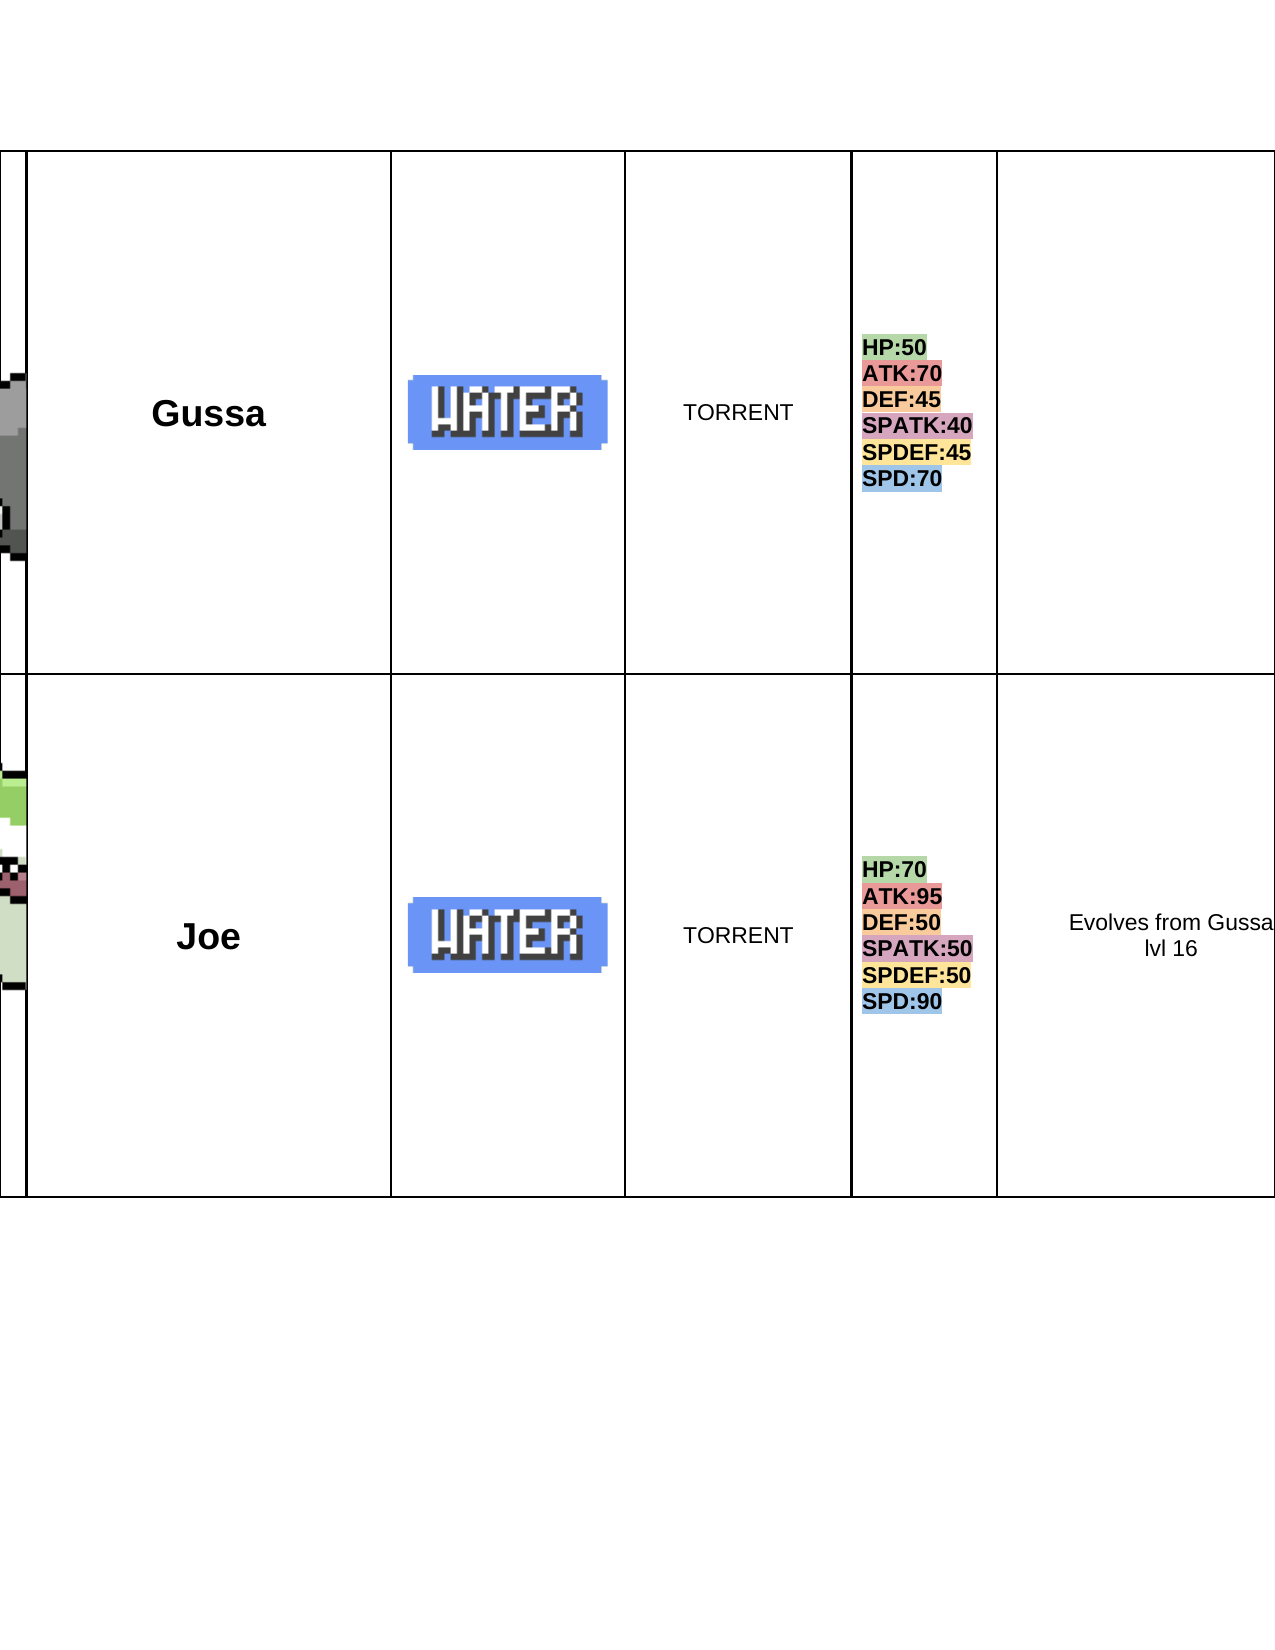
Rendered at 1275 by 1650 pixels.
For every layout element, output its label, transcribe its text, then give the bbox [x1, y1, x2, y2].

picture [407, 897, 608, 973]
table_cell TORRENT [626, 152, 850, 673]
table_cell TORRENT [626, 675, 850, 1196]
table_cell [392, 675, 624, 1196]
table_cell [1, 663, 25, 673]
picture [0, 685, 27, 1186]
table_cell [392, 152, 624, 673]
table_cell Joe [28, 675, 390, 1196]
table_cell HP:50 ATK:70 DEF:45 SPATK:40 SPDEF:45 SPD:70 [853, 152, 996, 673]
picture [0, 162, 27, 663]
table_cell [1, 1186, 25, 1196]
table_cell [1, 675, 25, 685]
table_cell Gussa [28, 152, 390, 673]
picture [407, 375, 608, 450]
table_cell HP:70 ATK:95 DEF:50 SPATK:50 SPDEF:50 SPD:90 [853, 675, 996, 1196]
table_cell [1, 152, 25, 162]
table_cell Evolves from Gussa lvl 16 [998, 675, 1274, 1196]
table_cell [998, 152, 1274, 673]
